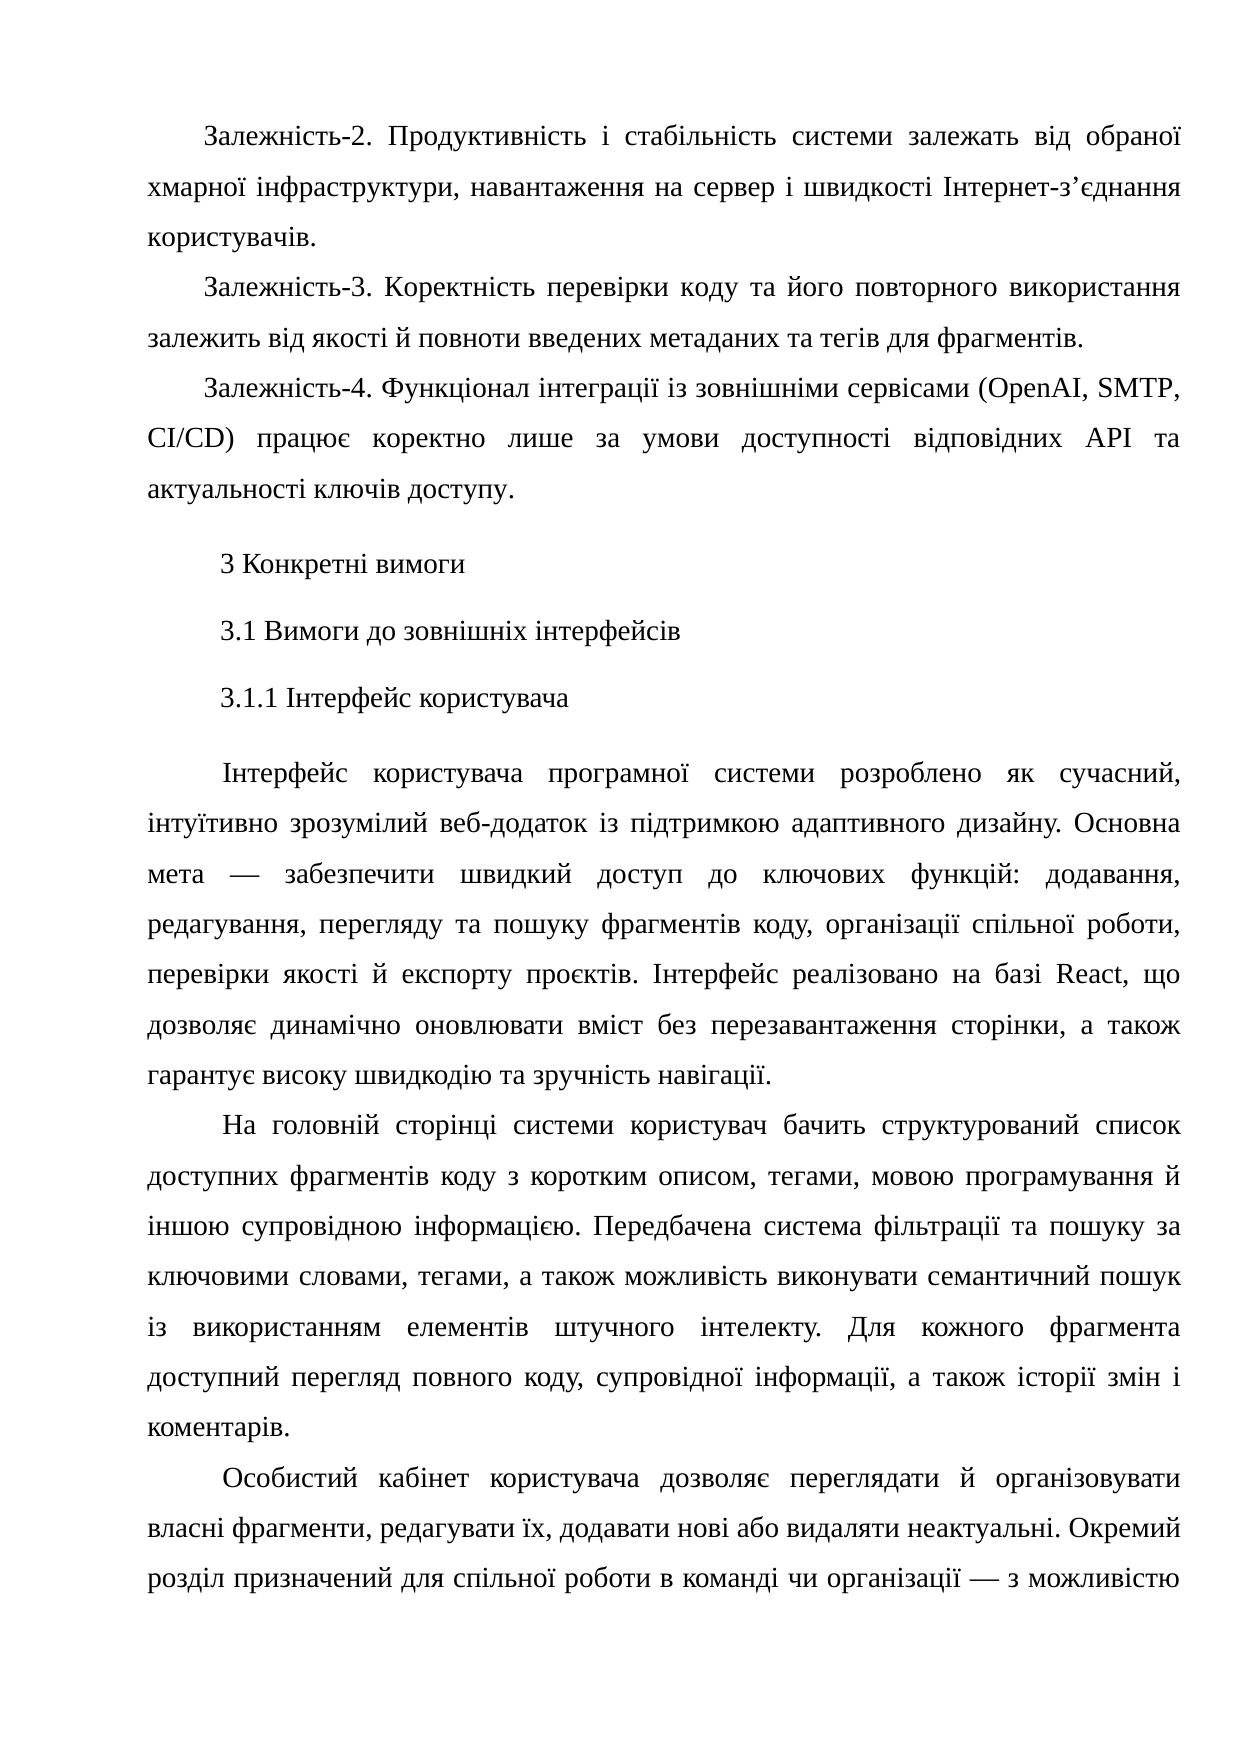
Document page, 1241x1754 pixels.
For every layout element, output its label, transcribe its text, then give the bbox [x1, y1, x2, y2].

text На головній сторінці системи користувач бачить структурований список доступних фрагментів коду з коротким описом, тегами, мовою програмування й іншою супровідною інформацією. Передбачена система фільтрації та пошуку за ключовими словами, тегами, а також можливість виконувати семантичний пошук із використанням елементів штучного інтелекту. Для кожного фрагмента доступний перегляд повного коду, супровідної інформації, а також історії змін і коментарів. [147, 1107, 1182, 1443]
text Залежність-2. Продуктивність і стабільність системи залежать від обраної хмарної інфраструктури, навантаження на сервер і швидкості Інтернет-з’єднання користувачів. [147, 118, 1182, 253]
text 3 Конкретні вимоги [147, 546, 1182, 579]
text Інтерфейс користувача програмної системи розроблено як сучасний, інтуїтивно зрозумілий веб-додаток із підтримкою адаптивного дизайну. Основна мета — забезпечити швидкий доступ до ключових функцій: додавання, редагування, перегляду та пошуку фрагментів коду, організації спільної роботи, перевірки якості й експорту проєктів. Інтерфейс реалізовано на базі React, що дозволяє динамічно оновлювати вміст без перезавантаження сторінки, а також гарантує високу швидкодію та зручність навігації. [147, 755, 1182, 1091]
text 3.1 Вимоги до зовнішніх інтерфейсів [147, 613, 1182, 647]
text Залежність-4. Функціонал інтеграції із зовнішніми сервісами (OpenAI, SMTP, CI/CD) працює коректно лише за умови доступності відповідних API та актуальності ключів доступу. [147, 370, 1182, 504]
text Залежність-3. Коректність перевірки коду та його повторного використання залежить від якості й повноти введених метаданих та тегів для фрагментів. [147, 269, 1182, 353]
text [147, 1460, 1182, 1594]
text 3.1.1 Інтерфейс користувача [147, 680, 1182, 713]
